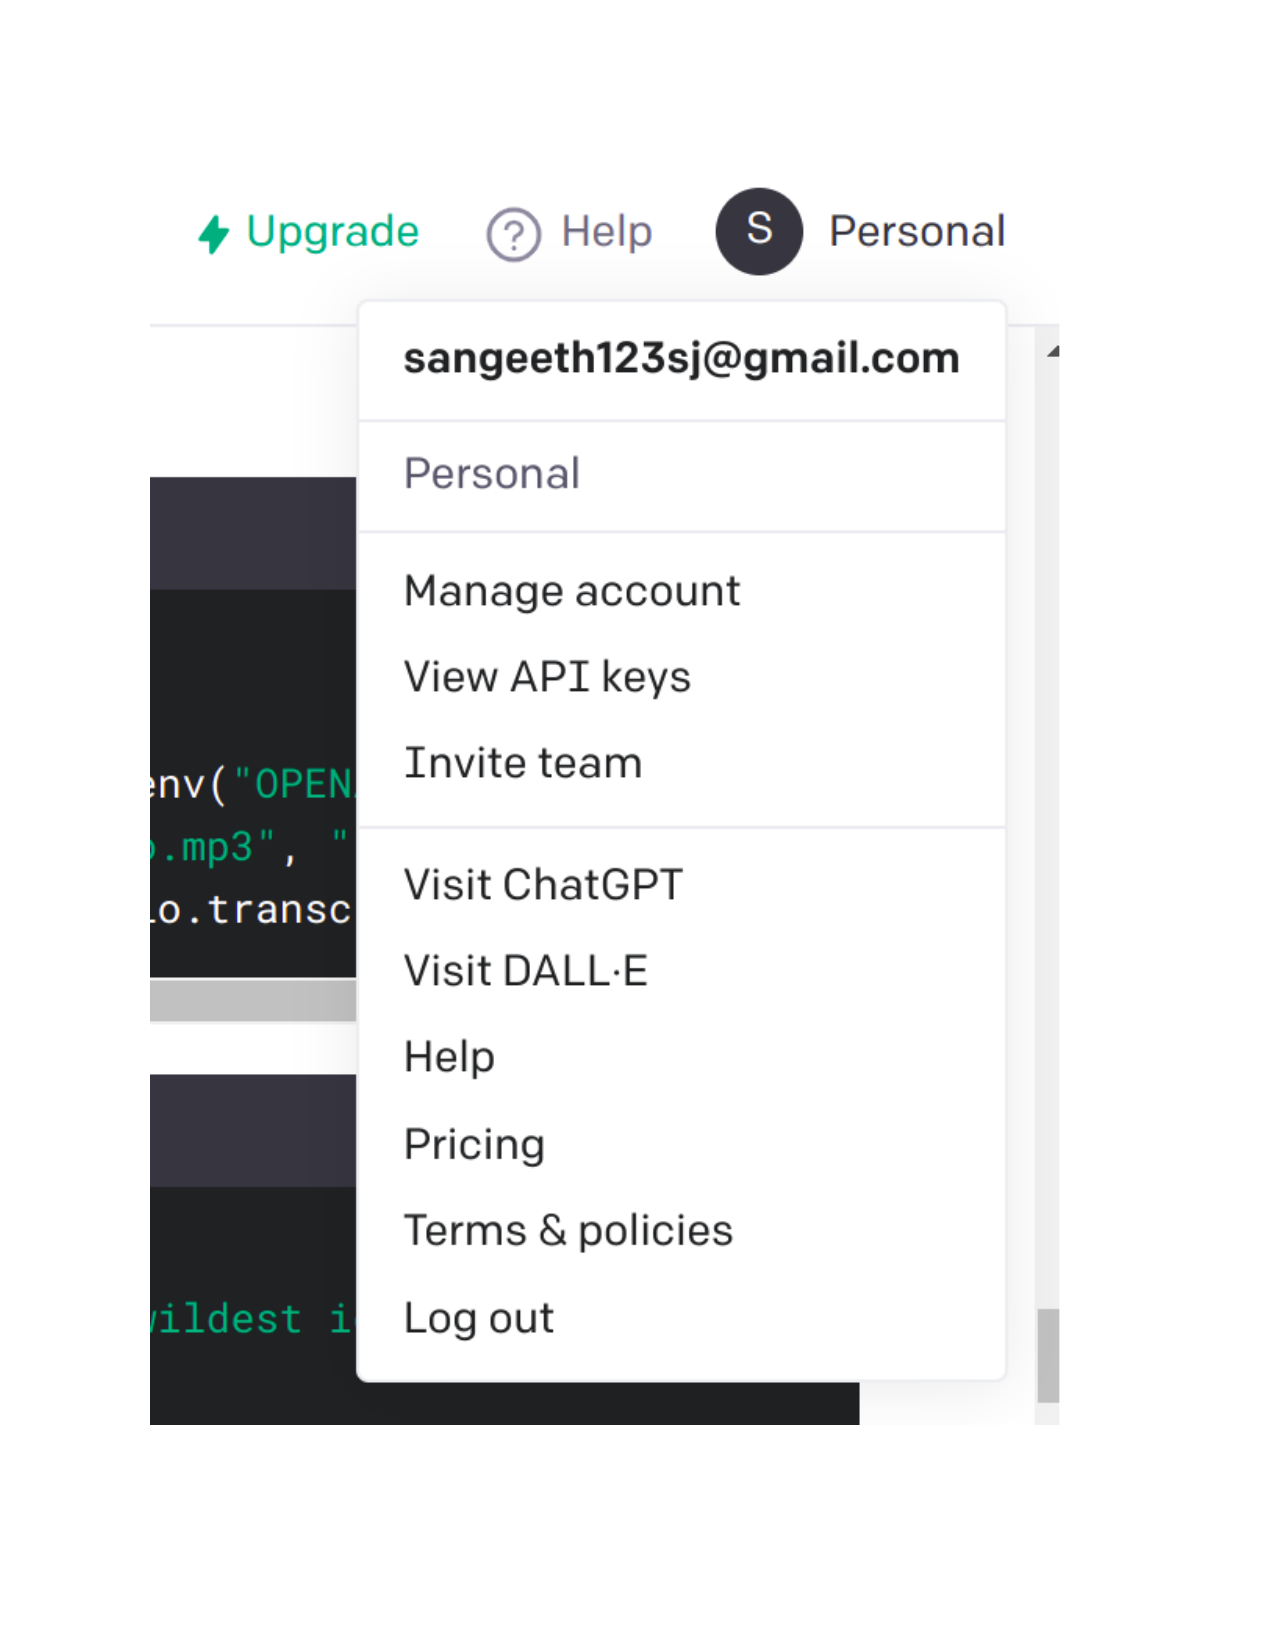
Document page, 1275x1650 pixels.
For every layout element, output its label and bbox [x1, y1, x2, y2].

picture [150, 150, 1060, 1425]
